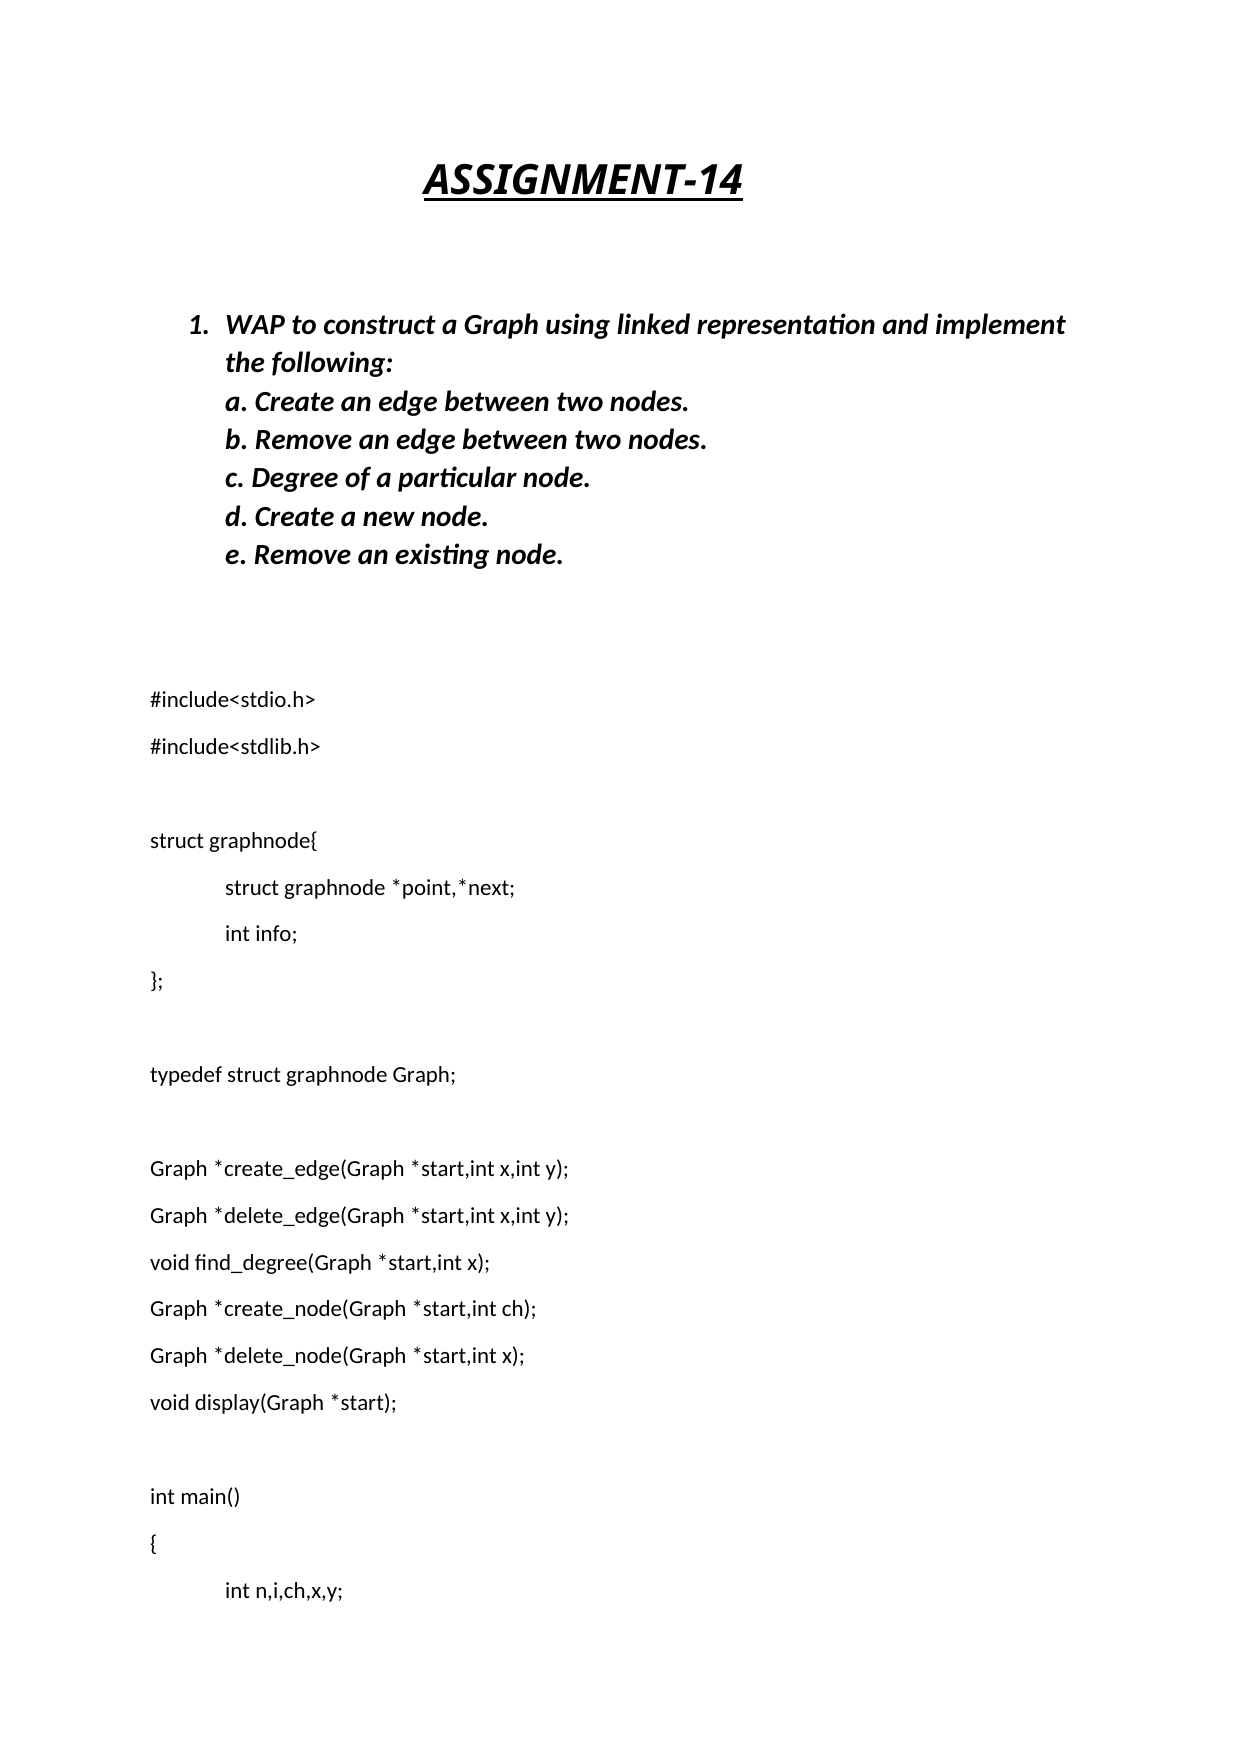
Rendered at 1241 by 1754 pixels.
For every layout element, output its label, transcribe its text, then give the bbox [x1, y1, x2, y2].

text struct graphnode{ [150, 826, 1090, 854]
text struct graphnode *point,*next; [150, 873, 1090, 901]
text void display(Graph *start); [150, 1388, 1090, 1416]
text #include<stdio.h> [150, 685, 1090, 713]
text typedef struct graphnode Graph; [150, 1060, 1090, 1088]
text Graph *create_edge(Graph *start,int x,int y); [150, 1154, 1090, 1182]
text Graph *create_node(Graph *start,int ch); [150, 1294, 1090, 1322]
text Graph *delete_edge(Graph *start,int x,int y); [150, 1201, 1090, 1229]
text { [150, 1529, 1090, 1557]
text void find_degree(Graph *start,int x); [150, 1248, 1090, 1276]
list WAP to construct a Graph using linked representation and implement the following: a. Create an edge between two nodes. b. Remove an edge between two nodes. c. Degree of a particular node. d. Create a new node. e. Remove an existing node. [187, 306, 1090, 572]
text int info; [150, 919, 1090, 947]
text int n,i,ch,x,y; [150, 1576, 1090, 1604]
text #include<stdlib.h> [150, 732, 1090, 760]
text int main() [150, 1482, 1090, 1510]
text Graph *delete_node(Graph *start,int x); [150, 1341, 1090, 1369]
text ASSIGNMENT-14 [150, 150, 1090, 207]
text }; [150, 966, 1090, 994]
